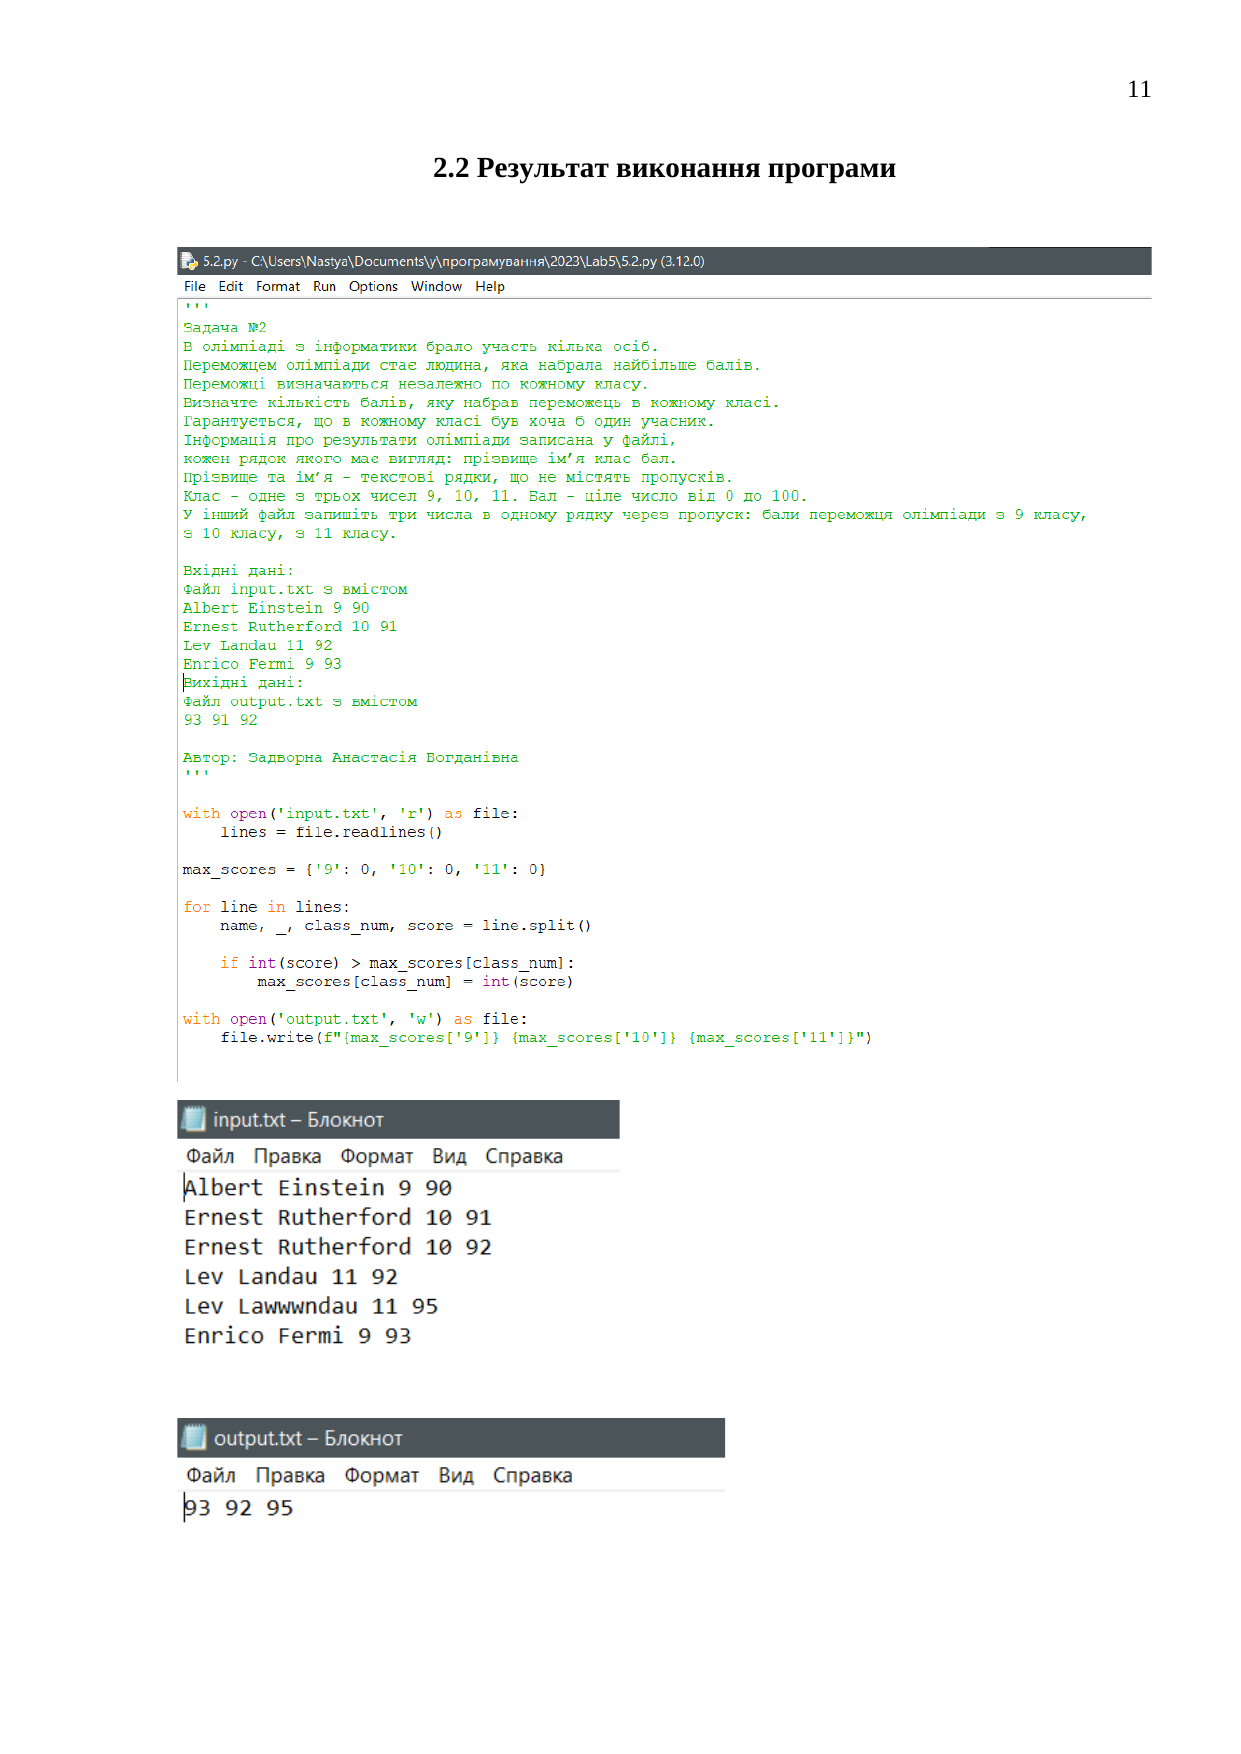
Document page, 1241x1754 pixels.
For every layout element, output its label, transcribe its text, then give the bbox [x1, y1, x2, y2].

picture [177, 247, 1152, 1082]
picture [177, 1100, 620, 1416]
text 2.2 Результат виконання програми [177, 150, 1152, 183]
picture [177, 1418, 726, 1563]
